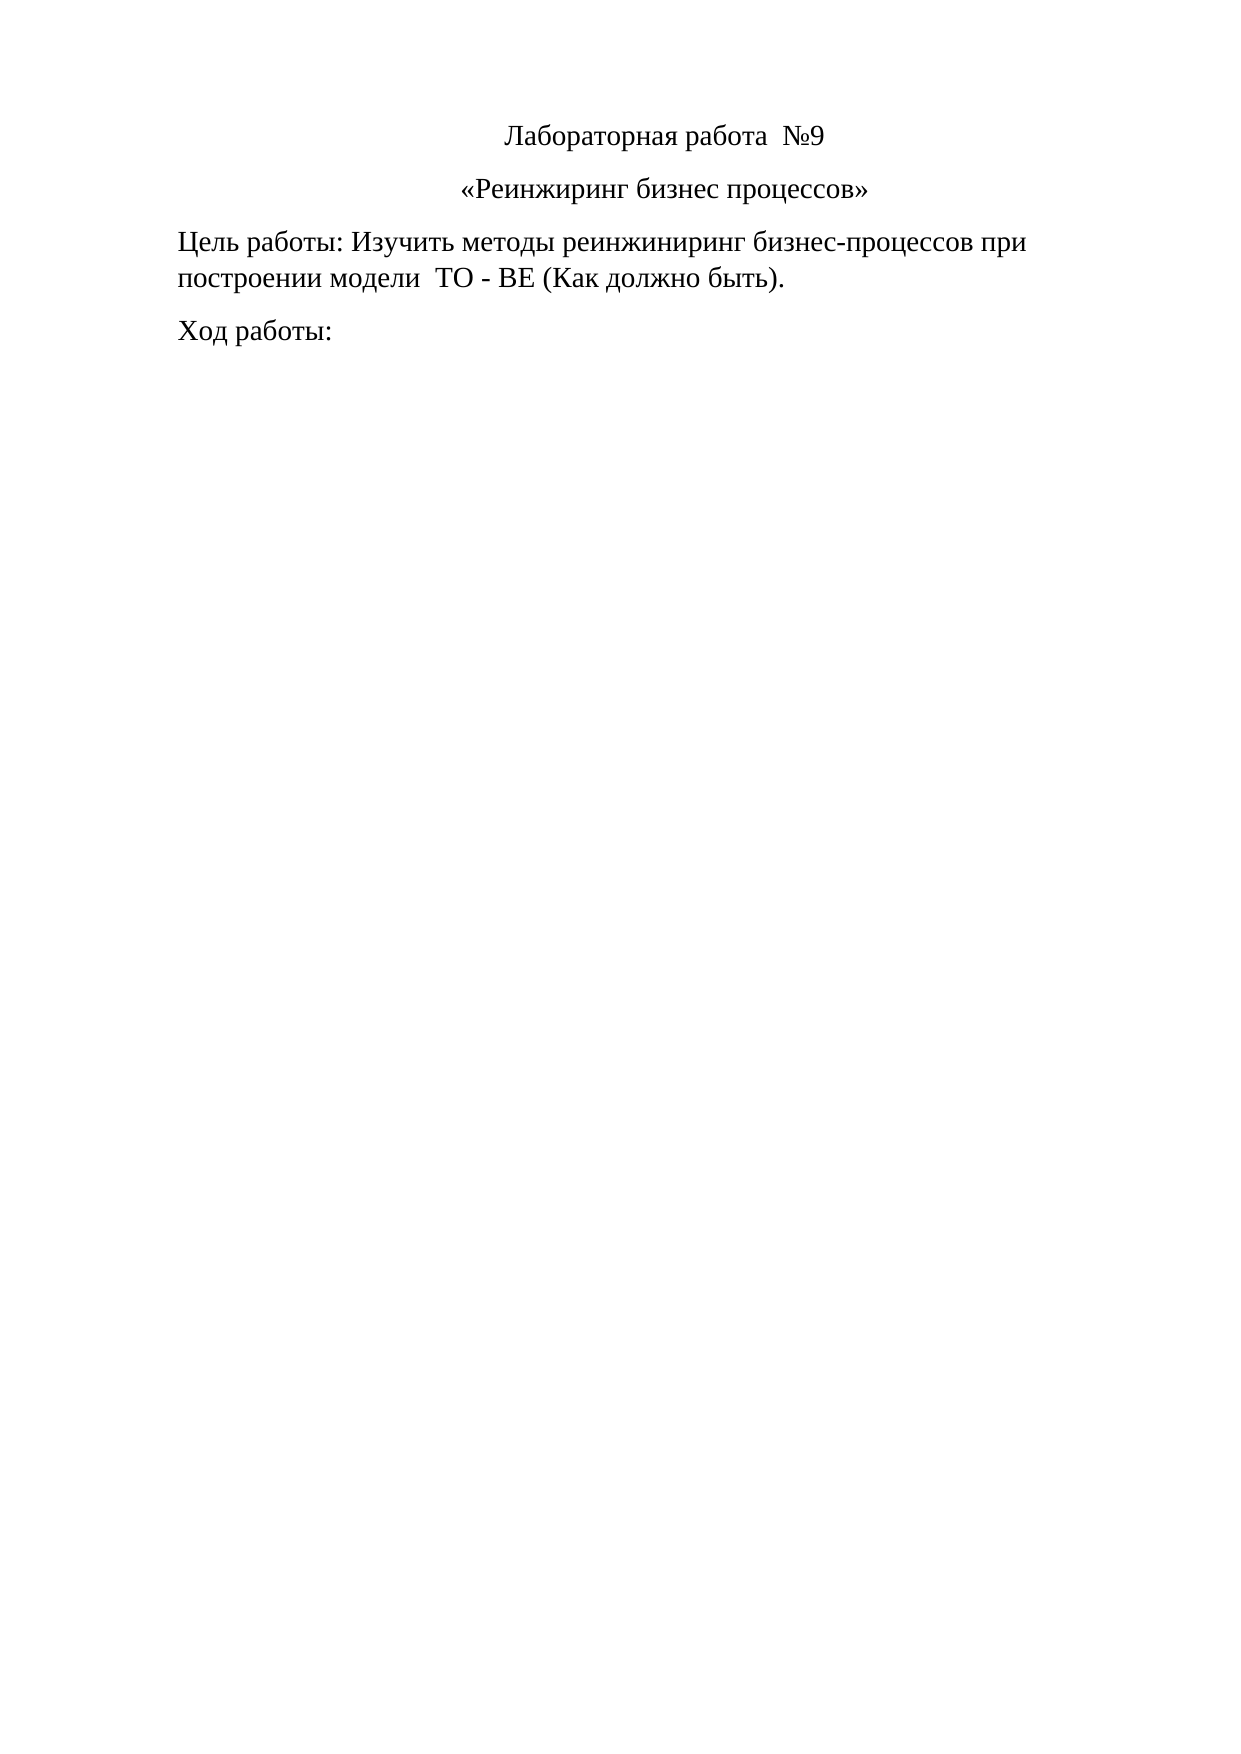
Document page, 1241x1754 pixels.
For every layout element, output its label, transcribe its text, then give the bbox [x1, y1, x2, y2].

text Лабораторная работа №9 [177, 118, 1152, 152]
text Цель работы: Изучить методы реинжиниринг бизнес-процессов при построении модели TO - BE (Как должно быть). [177, 224, 1152, 293]
text Ход работы: [177, 313, 1152, 346]
text «Реинжиринг бизнес процессов» [177, 171, 1152, 204]
